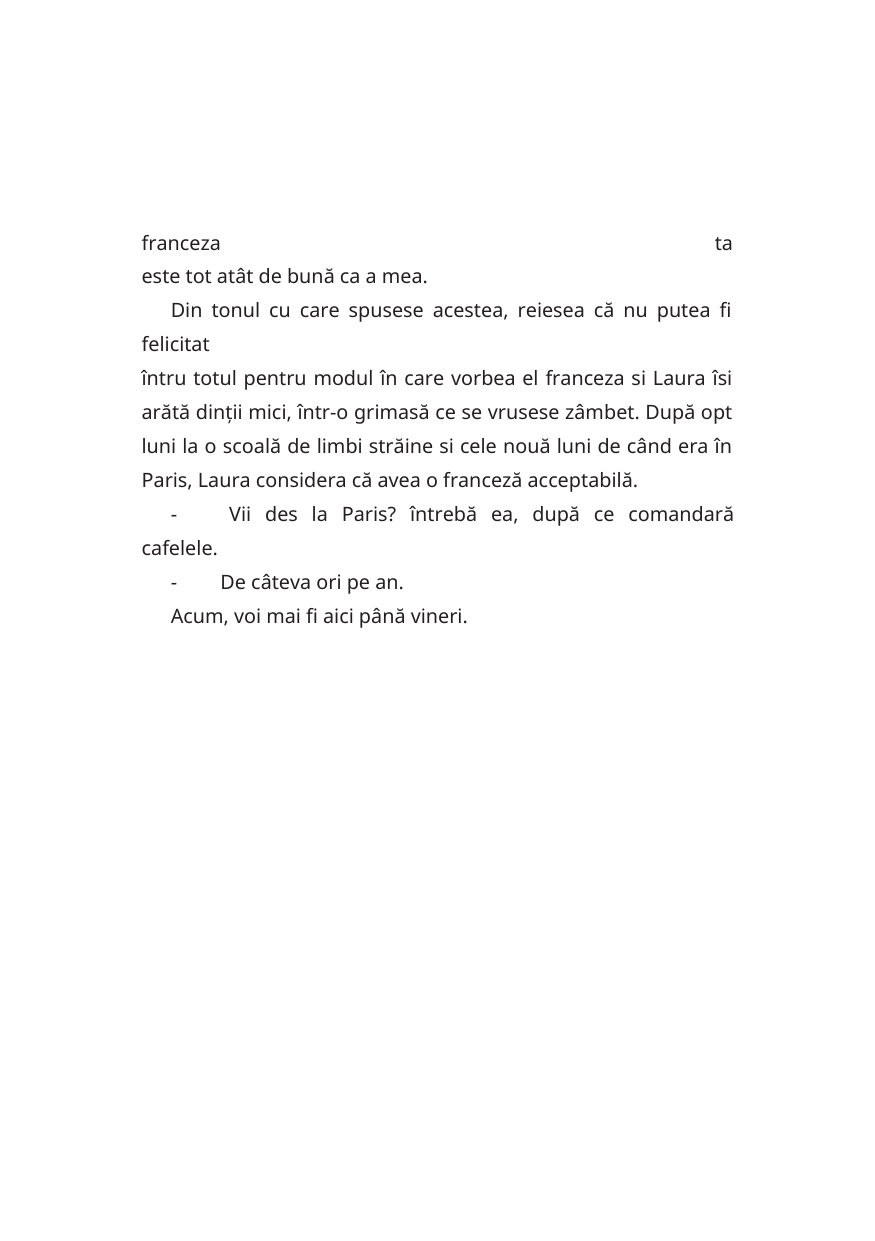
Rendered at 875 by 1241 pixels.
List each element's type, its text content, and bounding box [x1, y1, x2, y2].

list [141, 223, 733, 291]
list De câteva ori pe an. [141, 562, 735, 596]
text Din tonul cu care spusese acestea, reiesea că nu putea fi felicitat întru totul pentru modul în care vorbea el franceza si Laura îsi arătă dinţii mici, într-o grimasă ce se vrusese zâmbet. După opt luni la o scoală de limbi străine si cele nouă luni de când era în Paris, Laura considera că avea o franceză acceptabilă. [141, 291, 733, 494]
list Vii des la Paris? întrebă ea, după ce comandară cafelele. [141, 494, 735, 562]
text Acum, voi mai fi aici până vineri. [141, 596, 735, 630]
